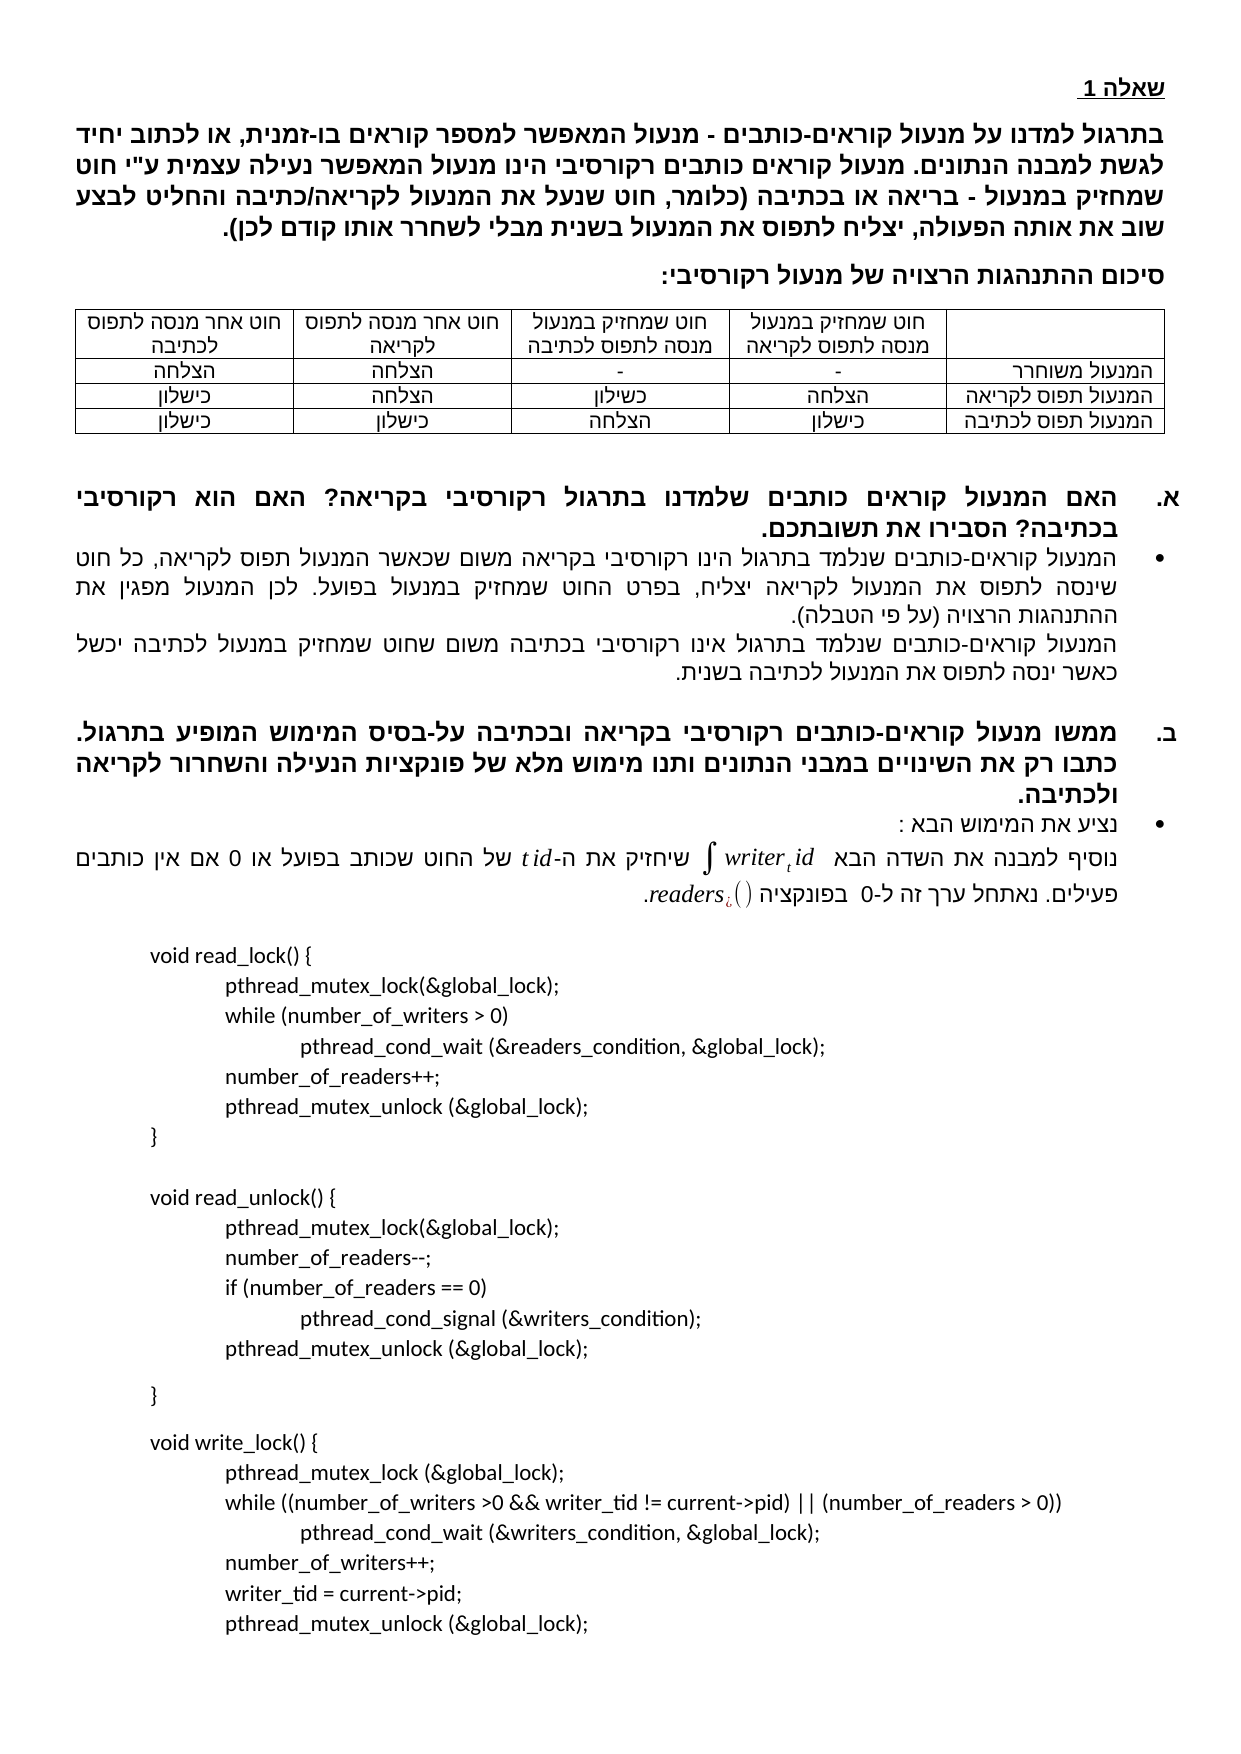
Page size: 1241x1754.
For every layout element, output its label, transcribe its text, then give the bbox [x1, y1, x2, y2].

table_cell הצלחה [294, 359, 511, 383]
table_cell הצלחה [512, 409, 729, 433]
list if (number_of_readers == 0) [150, 1273, 1165, 1302]
table_header חוט אחר מנסה לתפוס לקריאה [294, 310, 511, 358]
list while (number_of_writers > 0) [150, 1002, 1165, 1030]
table_cell כישלון [730, 409, 946, 433]
table_header חוט שמחזיק במנעול מנסה לתפוס לכתיבה [512, 310, 729, 358]
table_cell המנעול תפוס לכתיבה [947, 409, 1164, 433]
table_cell - [512, 359, 729, 383]
table_header חוט שמחזיק במנעול מנסה לתפוס לקריאה [730, 310, 946, 358]
list pthread_mutex_unlock (&global_lock); [150, 1092, 1165, 1120]
list writer_tid = current->pid; [150, 1579, 1165, 1607]
list ממשו מנעול קוראים-כותבים רקורסיבי בקריאה ובכתיבה על-בסיס המימוש המופיע בתרגול. כתבו רק את השינויים במבני הנתונים ותנו מימוש מלא של פונקציות הנעילה והשחרור לקריאה ולכתיבה. [75, 718, 1156, 808]
list pthread_mutex_lock(&global_lock); [150, 971, 1165, 999]
text סיכום ההתנהגות הרצויה של מנעול רקורסיבי: [75, 261, 1165, 290]
table_cell כישלון [76, 409, 293, 433]
list pthread_cond_wait (&writers_condition, &global_lock); [150, 1518, 1165, 1546]
list pthread_cond_wait (&readers_condition, &global_lock); [150, 1032, 1165, 1060]
list pthread_cond_signal (&writers_condition); [150, 1304, 1165, 1332]
list } [150, 1122, 1165, 1151]
table_cell כישלון [294, 409, 511, 433]
table_cell הצלחה [294, 384, 511, 408]
table_cell הצלחה [76, 359, 293, 383]
list void read_lock() { [150, 941, 1165, 969]
list pthread_mutex_lock(&global_lock); [150, 1213, 1165, 1241]
list void write_lock() { [150, 1428, 1165, 1456]
list נציע את המימוש הבא : [75, 811, 1156, 837]
list number_of_writers++; [150, 1548, 1165, 1577]
list void read_unlock() { [150, 1183, 1165, 1211]
table_cell - [730, 359, 946, 383]
list pthread_mutex_lock (&global_lock); [150, 1458, 1165, 1486]
list המנעול קוראים-כותבים שנלמד בתרגול הינו רקורסיבי בקריאה משום שכאשר המנעול תפוס לקריאה, כל חוט שינסה לתפוס את המנעול לקריאה יצליח, בפרט החוט שמחזיק במנעול בפועל. לכן המנעול מפגין את ההתנהגות הרצויה (על פי הטבלה). [75, 545, 1156, 628]
list האם המנעול קוראים כותבים שלמדנו בתרגול רקורסיבי בקריאה? האם הוא רקורסיבי בכתיבה? הסבירו את תשובתכם. [75, 483, 1156, 543]
list נוסיף למבנה את השדה הבא שיחזיק את ה- של החוט שכותב בפועל או 0 אם אין כותבים פעילים. נאתחל ערך זה ל-0 בפונקציה . [75, 839, 1118, 909]
table_cell המנעול תפוס לקריאה [947, 384, 1164, 408]
list המנעול קוראים-כותבים שנלמד בתרגול אינו רקורסיבי בכתיבה משום שחוט שמחזיק במנעול לכתיבה יכשל כאשר ינסה לתפוס את המנעול לכתיבה בשנית. [75, 631, 1118, 685]
table_header חוט אחר מנסה לתפוס לכתיבה [76, 310, 293, 358]
table_cell כישלון [76, 384, 293, 408]
text שאלה 1 [75, 75, 1165, 101]
list number_of_readers++; [150, 1062, 1165, 1090]
table_cell כשילון [512, 384, 729, 408]
list number_of_readers--; [150, 1243, 1165, 1271]
table_cell המנעול משוחרר [947, 359, 1164, 383]
text בתרגול למדנו על מנעול קוראים-כותבים - מנעול המאפשר למספר קוראים בו-זמנית, או לכתוב יחיד לגשת למבנה הנתונים. מנעול קוראים כותבים רקורסיבי הינו מנעול המאפשר נעילה עצמית ע"י חוט שמחזיק במנעול - בריאה או בכתיבה (כלומר, חוט שנעל את המנעול לקריאה/כתיבה והחליט לבצע שוב את אותה הפעולה, יצליח לתפוס את המנעול בשנית מבלי לשחרר אותו קודם לכן). [75, 120, 1165, 242]
table_cell הצלחה [730, 384, 946, 408]
list pthread_mutex_unlock (&global_lock); [150, 1334, 1165, 1362]
list pthread_mutex_unlock (&global_lock); [150, 1609, 1165, 1637]
text } [75, 1381, 1165, 1409]
list while ((number_of_writers >0 && writer_tid != current->pid) || (number_of_readers > 0)) [150, 1488, 1165, 1516]
table_header [947, 310, 1164, 358]
